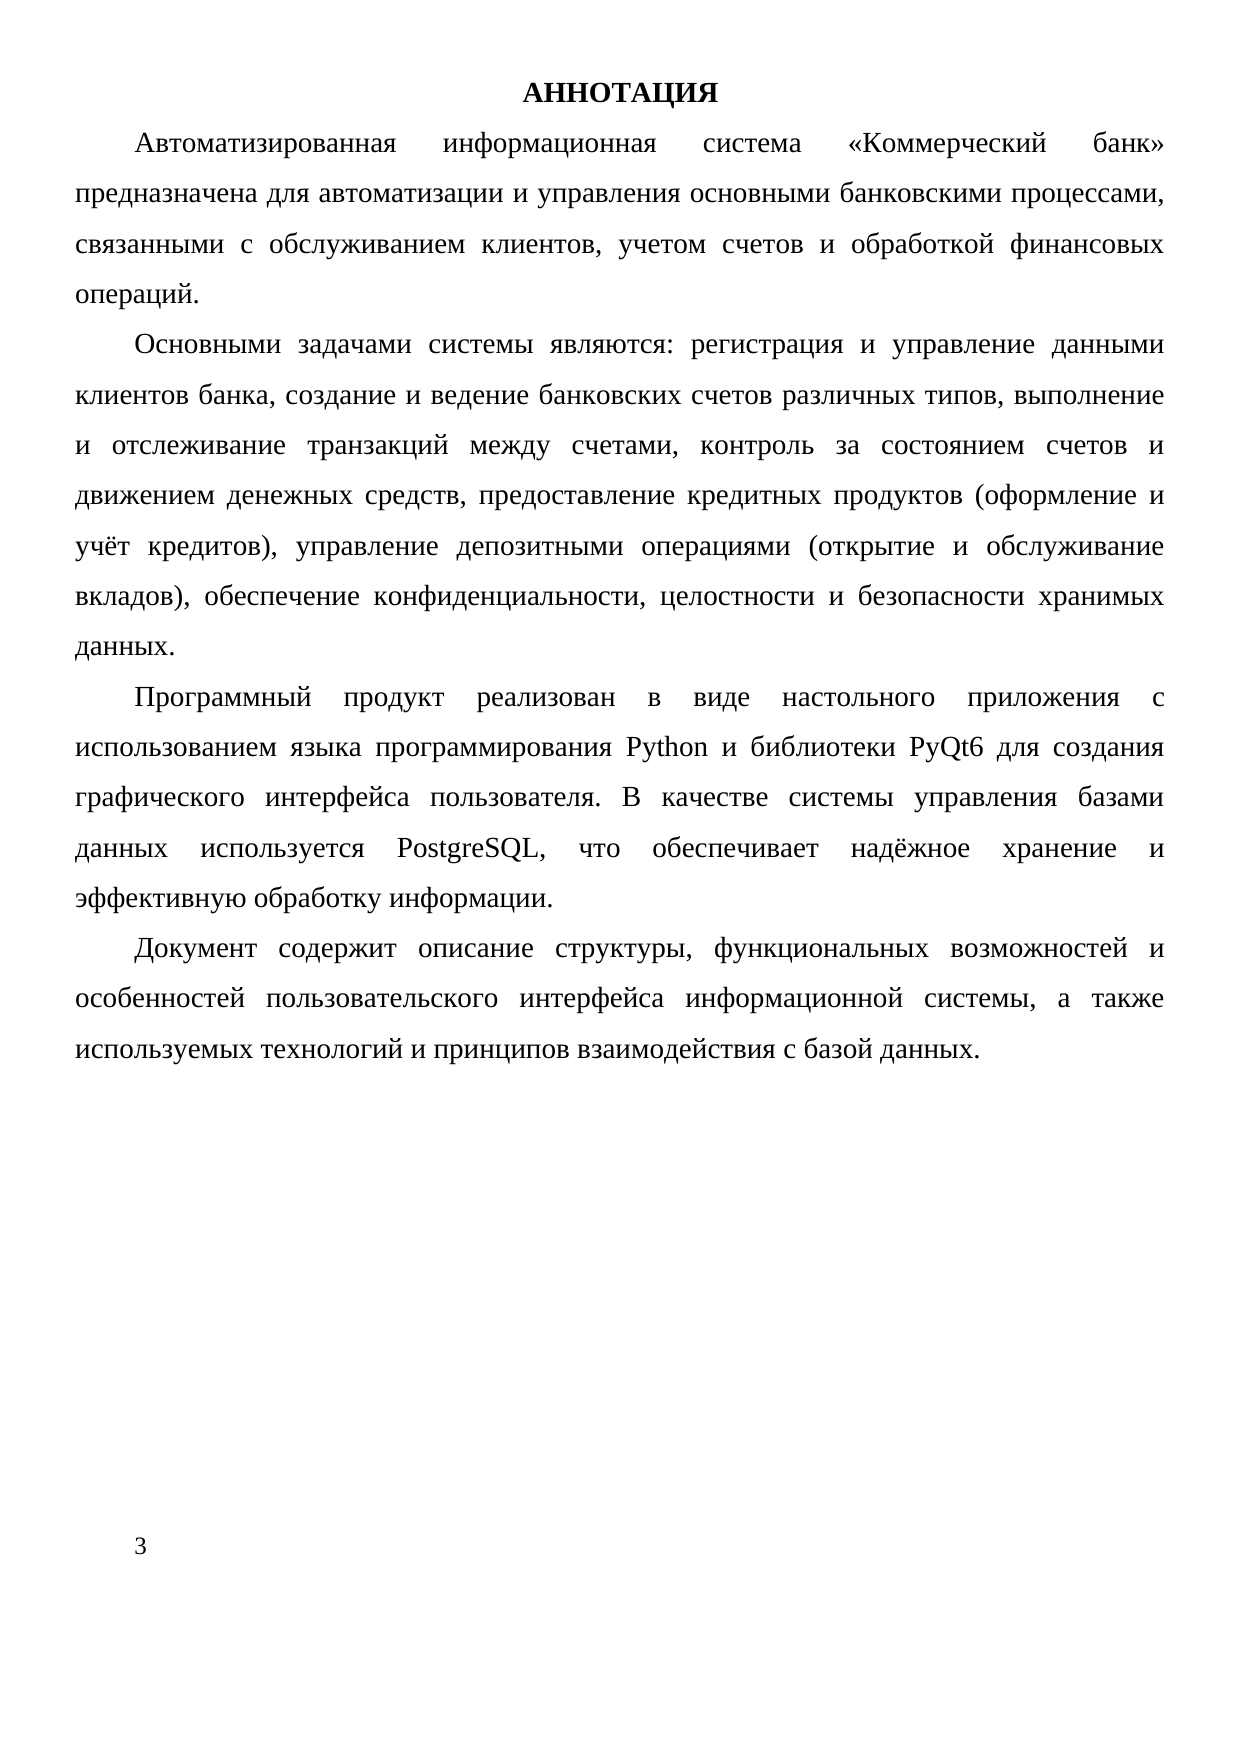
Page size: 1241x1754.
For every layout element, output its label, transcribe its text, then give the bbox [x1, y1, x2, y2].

text Документ содержит описание структуры, функциональных возможностей и особенностей пользовательского интерфейса информационной системы, а также используемых технологий и принципов взаимодействия с базой данных. [75, 930, 1165, 1064]
text Основными задачами системы являются: регистрация и управление данными клиентов банка, создание и ведение банковских счетов различных типов, выполнение и отслеживание транзакций между счетами, контроль за состоянием счетов и движением денежных средств, предоставление кредитных продуктов (оформление и учёт кредитов), управление депозитными операциями (открытие и обслуживание вкладов), обеспечение конфиденциальности, целостности и безопасности хранимых данных. [75, 327, 1165, 662]
title АННОТАЦИЯ [75, 75, 1165, 108]
text Программный продукт реализован в виде настольного приложения с использованием языка программирования Python и библиотеки PyQt6 для создания графического интерфейса пользователя. В качестве системы управления базами данных используется PostgreSQL, что обеспечивает надёжное хранение и эффективную обработку информации. [75, 679, 1165, 913]
text Автоматизированная информационная система «Коммерческий банк» предназначена для автоматизации и управления основными банковскими процессами, связанными с обслуживанием клиентов, учетом счетов и обработкой финансовых операций. [75, 125, 1165, 310]
